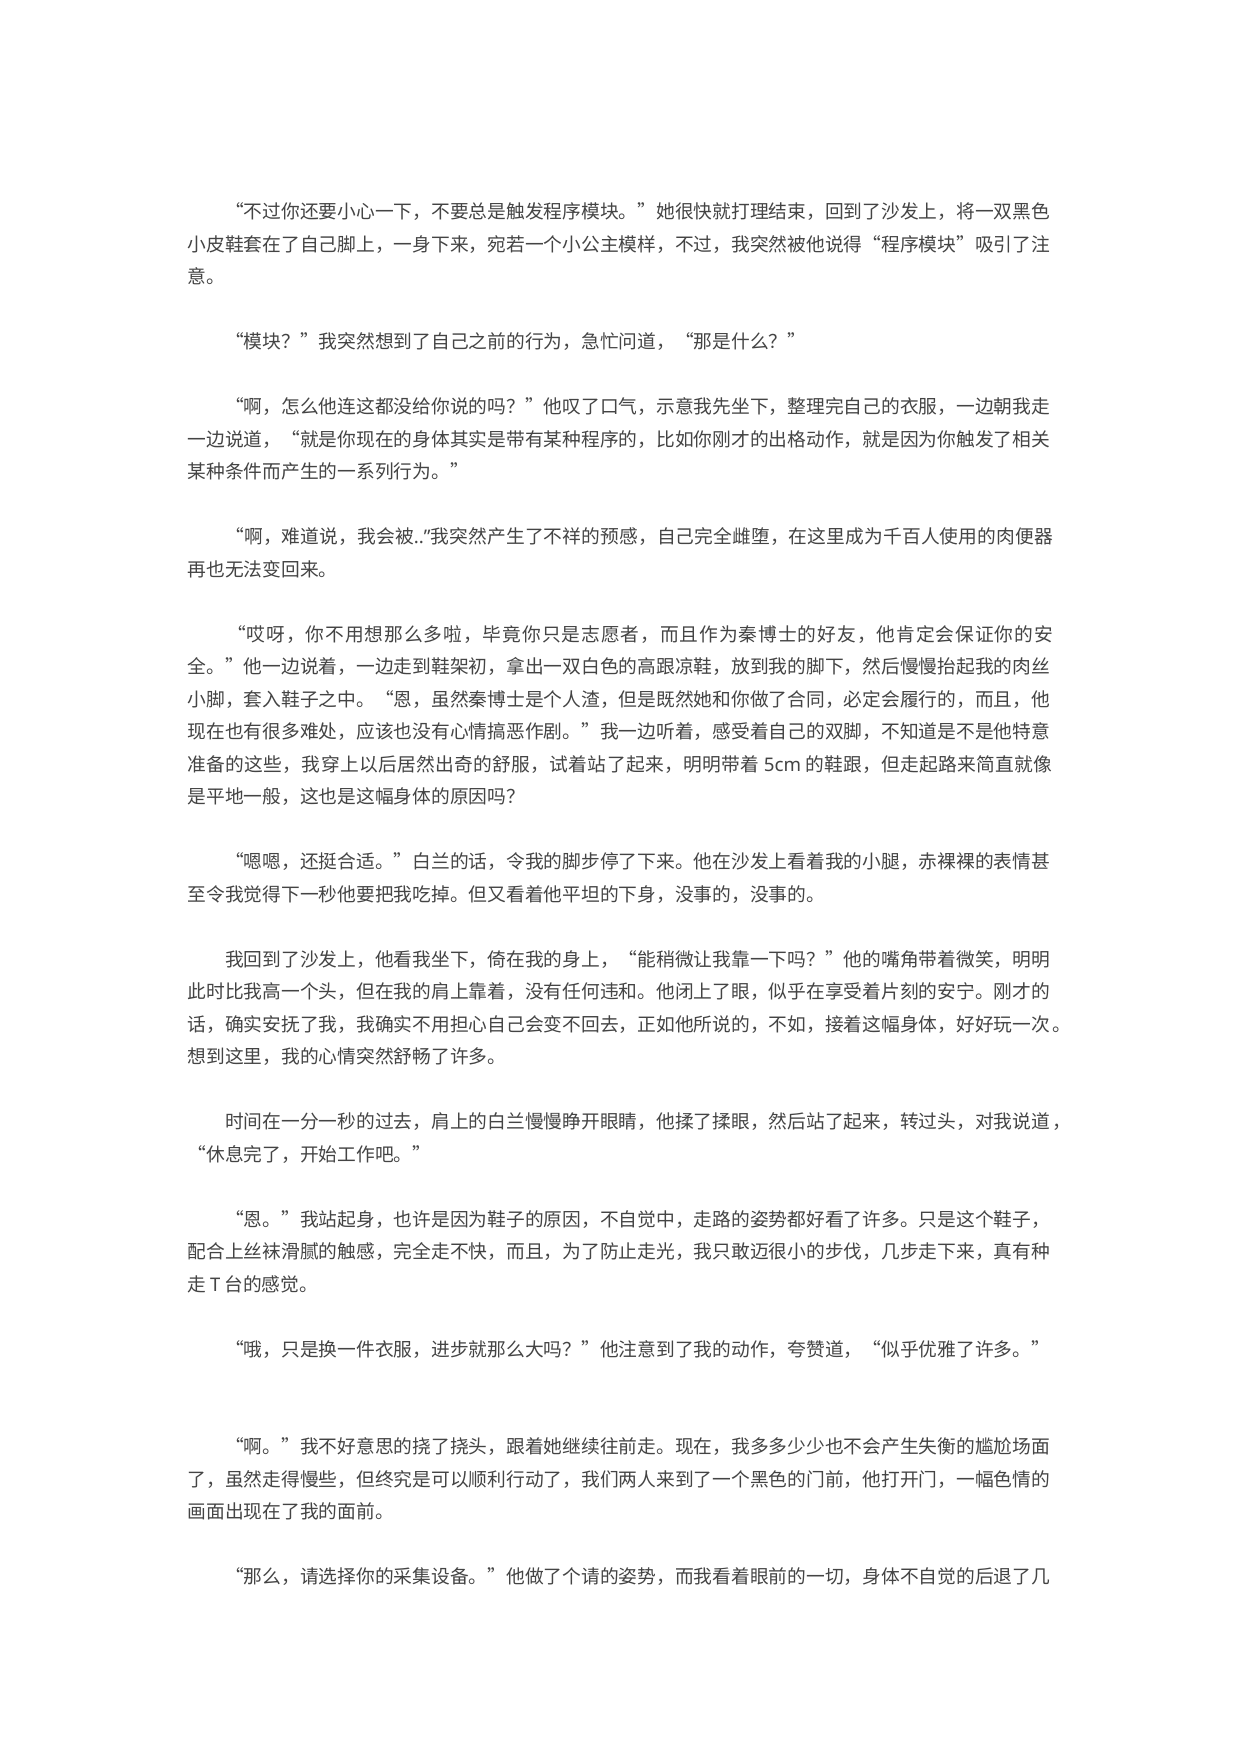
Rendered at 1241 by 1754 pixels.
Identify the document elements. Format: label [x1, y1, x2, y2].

text [187, 162, 1053, 1592]
